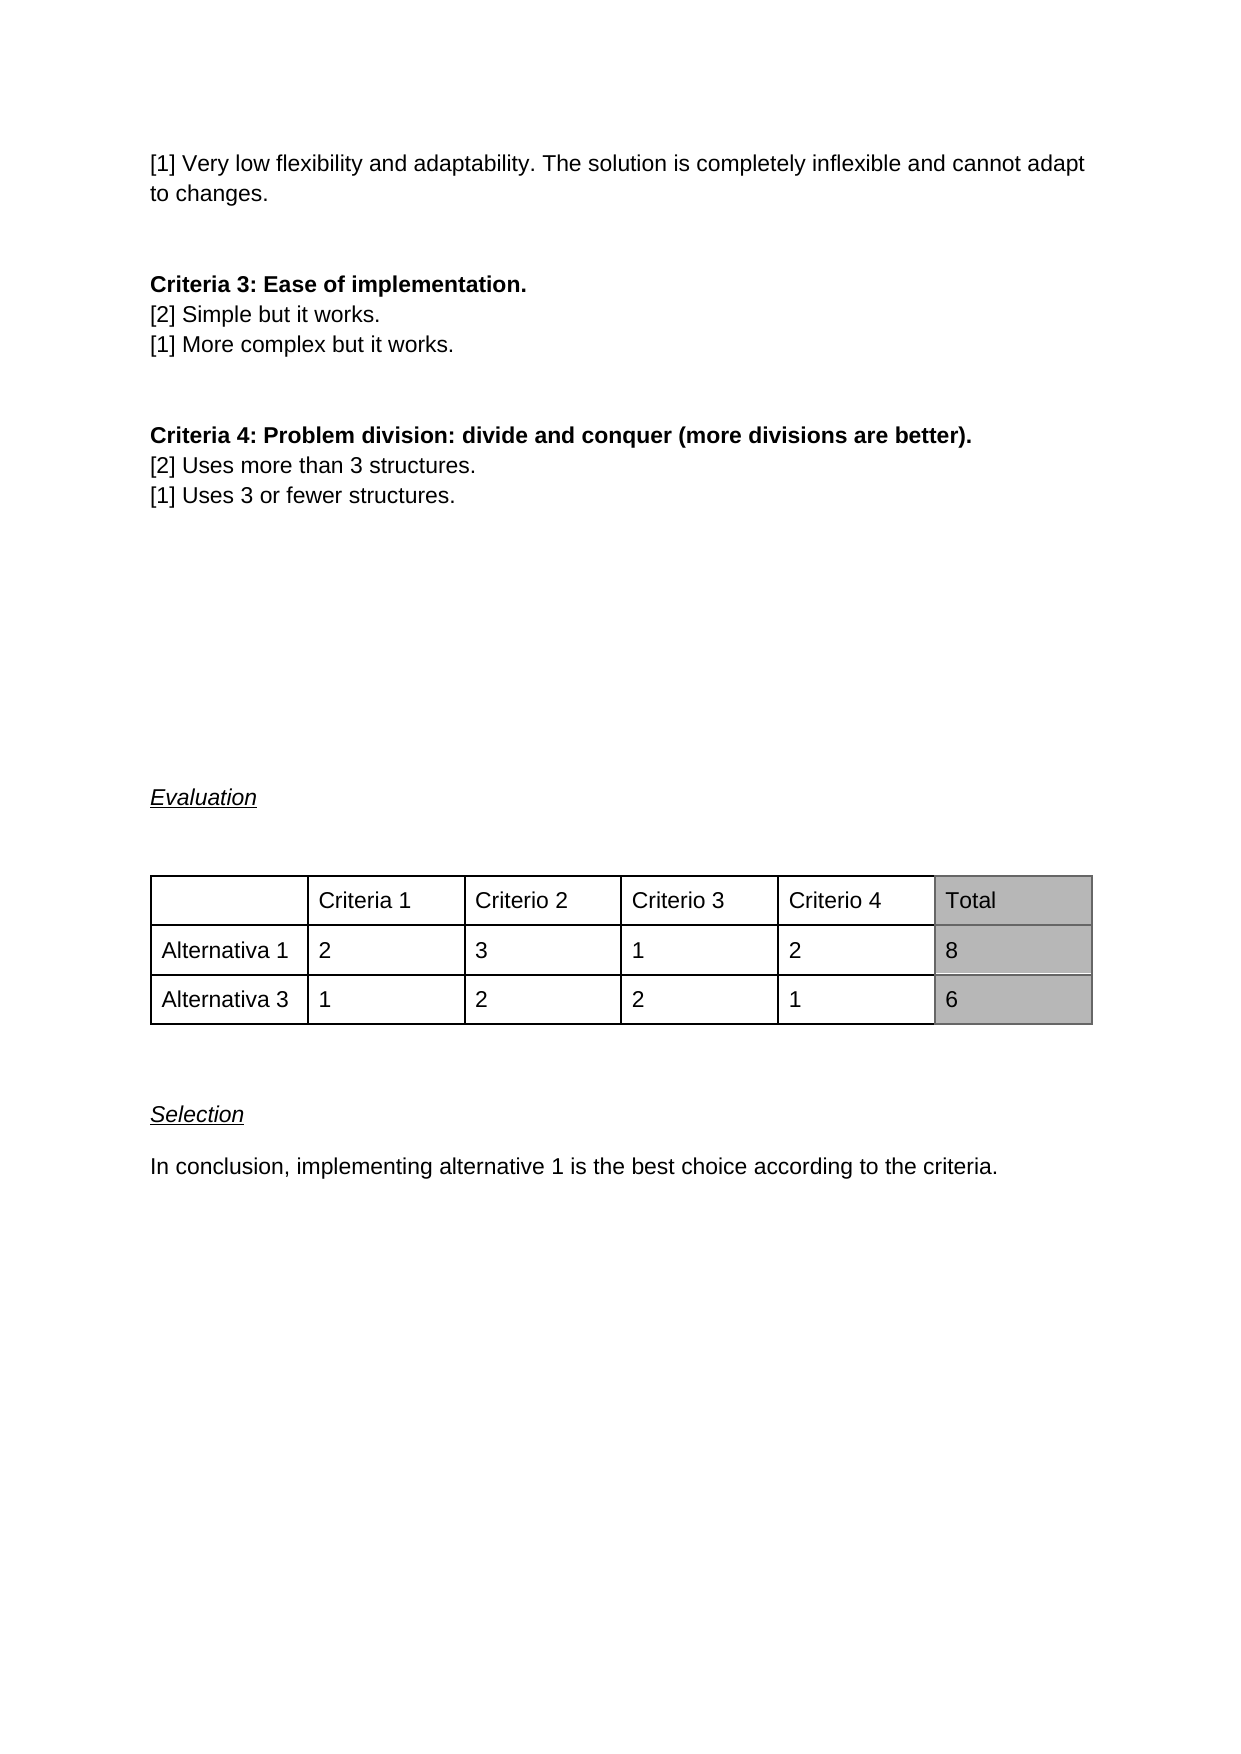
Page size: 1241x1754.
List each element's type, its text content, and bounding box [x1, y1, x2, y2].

table_header [152, 877, 307, 924]
table_cell 2 [466, 976, 620, 1023]
table_header Criterio 3 [622, 877, 777, 924]
text Selection [150, 1101, 1090, 1128]
text Evaluation [150, 784, 1090, 811]
table_cell Alternativa 3 [152, 976, 307, 1023]
table_cell 8 [936, 926, 1091, 973]
table_header Total [936, 877, 1091, 924]
text [2] Uses more than 3 structures. [150, 452, 1090, 478]
table_cell 3 [466, 926, 620, 973]
text Criteria 3: Ease of implementation. [150, 271, 1090, 297]
table_header Criteria 1 [309, 877, 464, 924]
text [1] Very low flexibility and adaptability. The solution is completely inflexible and cannot adapt to changes. [150, 150, 1090, 207]
table_header Criterio 2 [466, 877, 620, 924]
table_cell Alternativa 1 [152, 926, 307, 973]
table_header Criterio 4 [779, 877, 934, 924]
table_cell 2 [309, 926, 464, 973]
table_cell 1 [779, 976, 934, 1023]
table_cell 2 [622, 976, 777, 1023]
table_cell 6 [936, 976, 1091, 1023]
text [1] More complex but it works. [150, 331, 1090, 358]
text [1] Uses 3 or fewer structures. [150, 482, 1090, 509]
table_cell 1 [622, 926, 777, 973]
table_cell 2 [779, 926, 934, 973]
table_cell 1 [309, 976, 464, 1023]
text In conclusion, implementing alternative 1 is the best choice according to the criteria. [150, 1153, 1090, 1179]
text [2] Simple but it works. [150, 301, 1090, 327]
text Criteria 4: Problem division: divide and conquer (more divisions are better). [150, 422, 1090, 448]
